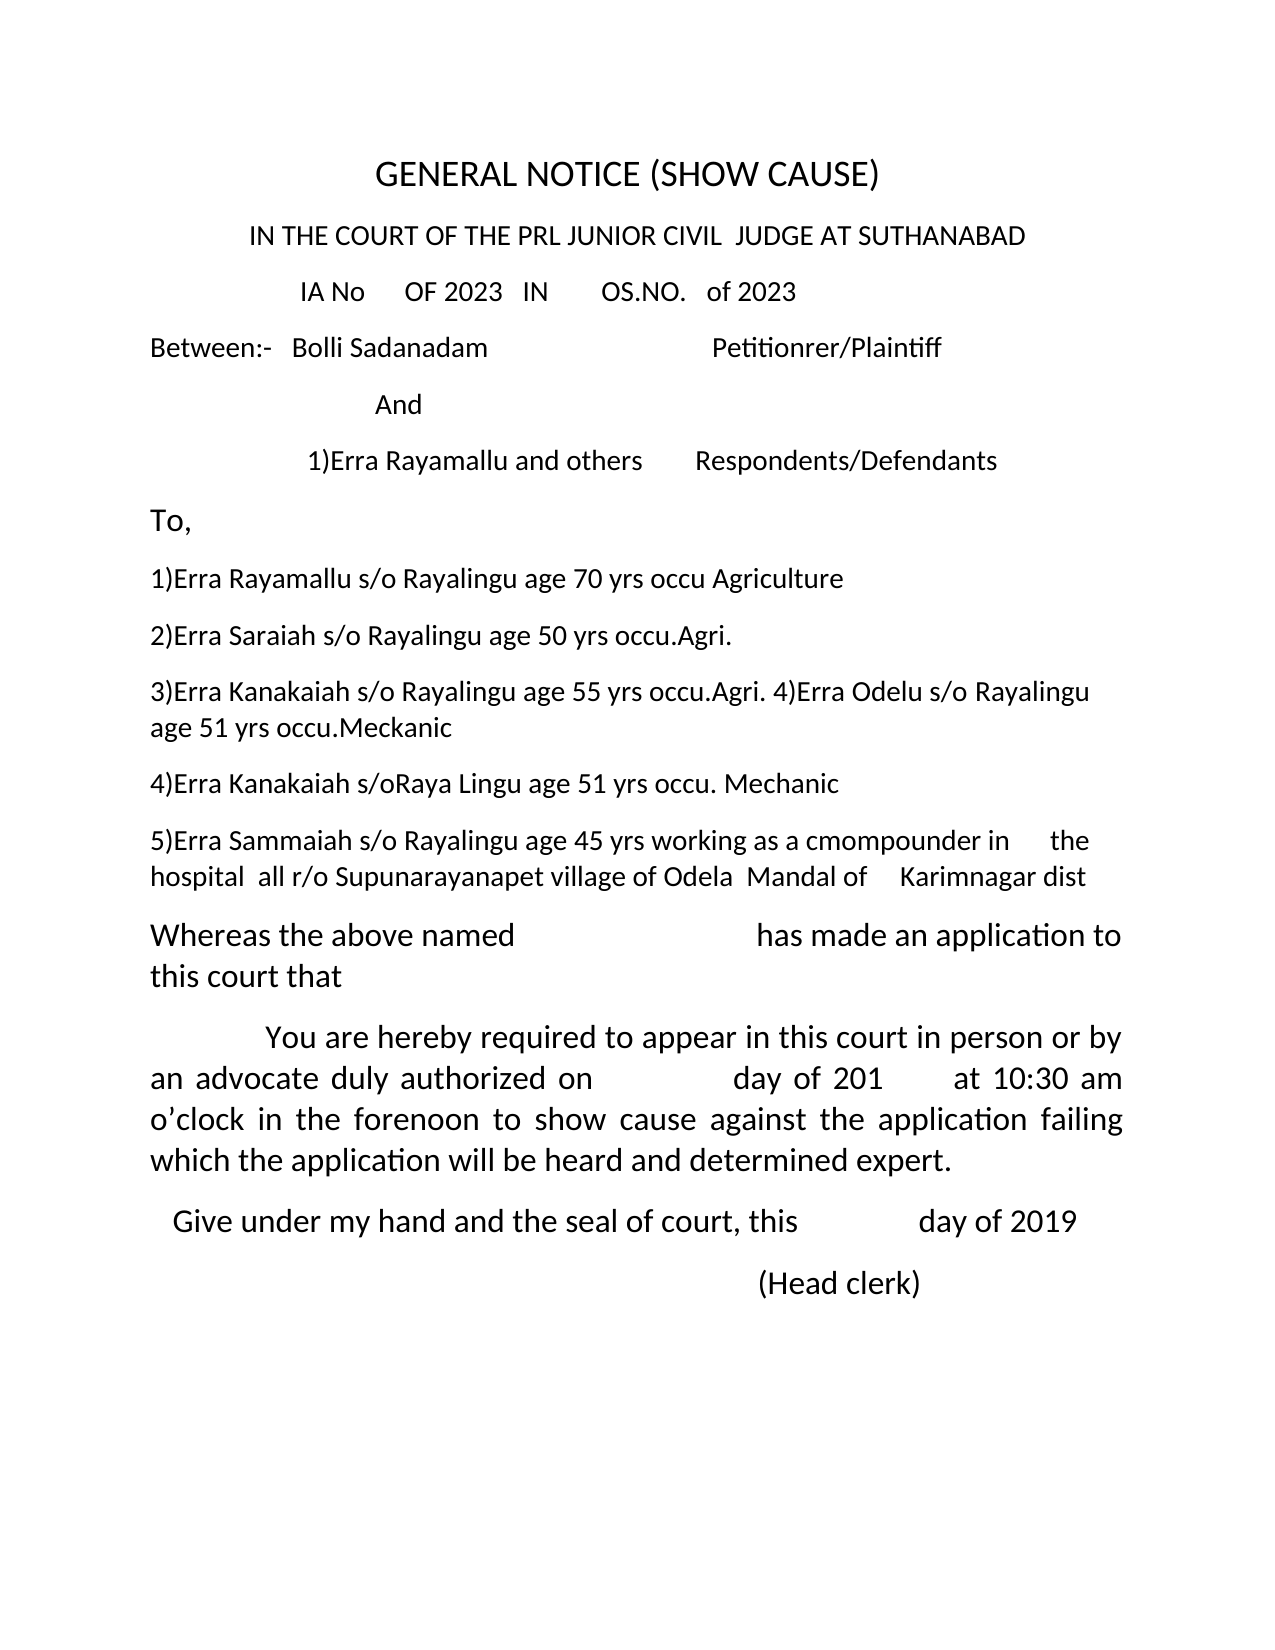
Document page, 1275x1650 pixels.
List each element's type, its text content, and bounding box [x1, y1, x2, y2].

text 1)Erra Rayamallu and others Respondents/Defendants [150, 442, 1125, 478]
text You are hereby required to appear in this court in person or by an advocate duly authorized on day of 201 at 10:30 am o’clock in the forenoon to show cause against the application failing which the application will be heard and determined expert. [150, 1016, 1125, 1179]
text IA No OF 2023 IN OS.NO. of 2023 [150, 273, 1125, 309]
text And [150, 386, 1125, 422]
text GENERAL NOTICE (SHOW CAUSE) [300, 150, 1125, 196]
text 2)Erra Saraiah s/o Rayalingu age 50 yrs occu.Agri. [150, 617, 1125, 653]
text 1)Erra Rayamallu s/o Rayalingu age 70 yrs occu Agriculture [150, 561, 1125, 596]
text IN THE COURT OF THE PRL JUNIOR CIVIL JUDGE AT SUTHANABAD [150, 217, 1125, 252]
text Give under my hand and the seal of court, this day of 2019 [150, 1200, 1125, 1241]
text 3)Erra Kanakaiah s/o Rayalingu age 55 yrs occu.Agri. 4)Erra Odelu s/o Rayalingu age 51 yrs occu.Meckanic [150, 673, 1125, 745]
text 4)Erra Kanakaiah s/oRaya Lingu age 51 yrs occu. Mechanic [150, 766, 1125, 801]
text To, [150, 499, 1125, 540]
text (Head clerk) [150, 1262, 1125, 1302]
text Between:- Bolli Sadanadam Petitionrer/Plaintiff [150, 329, 1125, 365]
text Whereas the above named has made an application to this court that [150, 914, 1125, 996]
text 5)Erra Sammaiah s/o Rayalingu age 45 yrs working as a cmompounder in the hospital all r/o Supunarayanapet village of Odela Mandal of Karimnagar dist [150, 822, 1125, 893]
